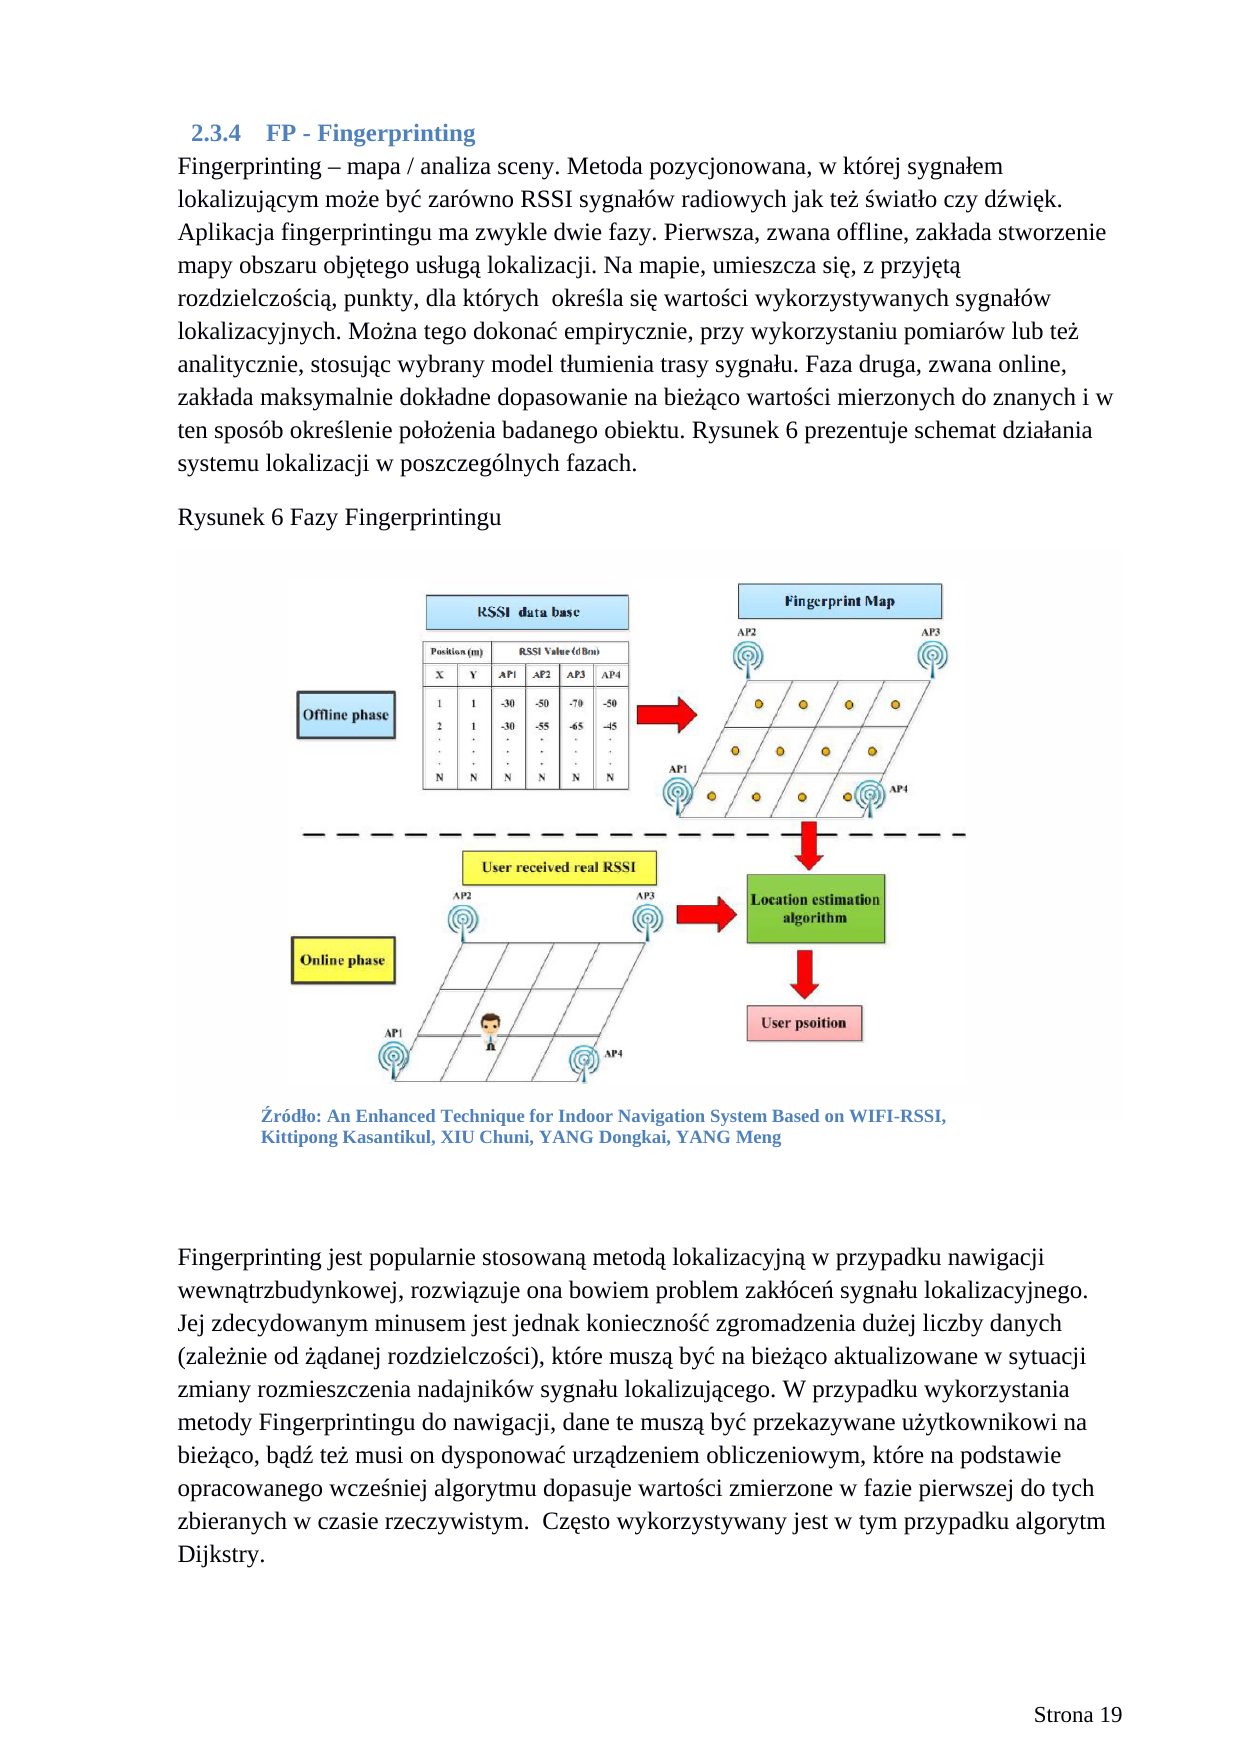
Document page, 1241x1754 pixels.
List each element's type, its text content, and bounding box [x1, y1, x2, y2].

subtitle FP - Fingerprinting [191, 118, 1122, 147]
text Fingerprinting – mapa / analiza sceny. Metoda pozycjonowana, w której sygnałem lokalizującym może być zarówno RSSI sygnałów radiowych jak też światło czy dźwięk. Aplikacja fingerprintingu ma zwykle dwie fazy. Pierwsza, zwana offline, zakłada stworzenie mapy obszaru objętego usługą lokalizacji. Na mapie, umieszcza się, z przyjętą rozdzielczością, punkty, dla których określa się wartości wykorzystywanych sygnałów lokalizacyjnych. Można tego dokonać empirycznie, przy wykorzystaniu pomiarów lub też analitycznie, stosując wybrany model tłumienia trasy sygnału. Faza druga, zwana online, zakłada maksymalnie dokładne dopasowanie na bieżąco wartości mierzonych do znanych i w ten sposób określenie położenia badanego obiektu. Rysunek 6 prezentuje schemat działania systemu lokalizacji w poszczególnych fazach. [177, 151, 1122, 477]
text Rysunek 6 Fazy Fingerprintingu [177, 502, 1122, 531]
text Fingerprinting jest popularnie stosowaną metodą lokalizacyjną w przypadku nawigacji wewnątrzbudynkowej, rozwiązuje ona bowiem problem zakłóceń sygnału lokalizacyjnego. Jej zdecydowanym minusem jest jednak konieczność zgromadzenia dużej liczby danych (zależnie od żądanej rozdzielczości), które muszą być na bieżąco aktualizowane w sytuacji zmiany rozmieszczenia nadajników sygnału lokalizującego. W przypadku wykorzystania metody Fingerprintingu do nawigacji, dane te muszą być przekazywane użytkownikowi na bieżąco, bądź też musi on dysponować urządzeniem obliczeniowym, które na podstawie opracowanego wcześniej algorytmu dopasuje wartości zmierzone w fazie pierwszej do tych zbieranych w czasie rzeczywistym. Często wykorzystywany jest w tym przypadku algorytm Dijkstry. [177, 1242, 1122, 1568]
picture [177, 549, 1123, 1121]
